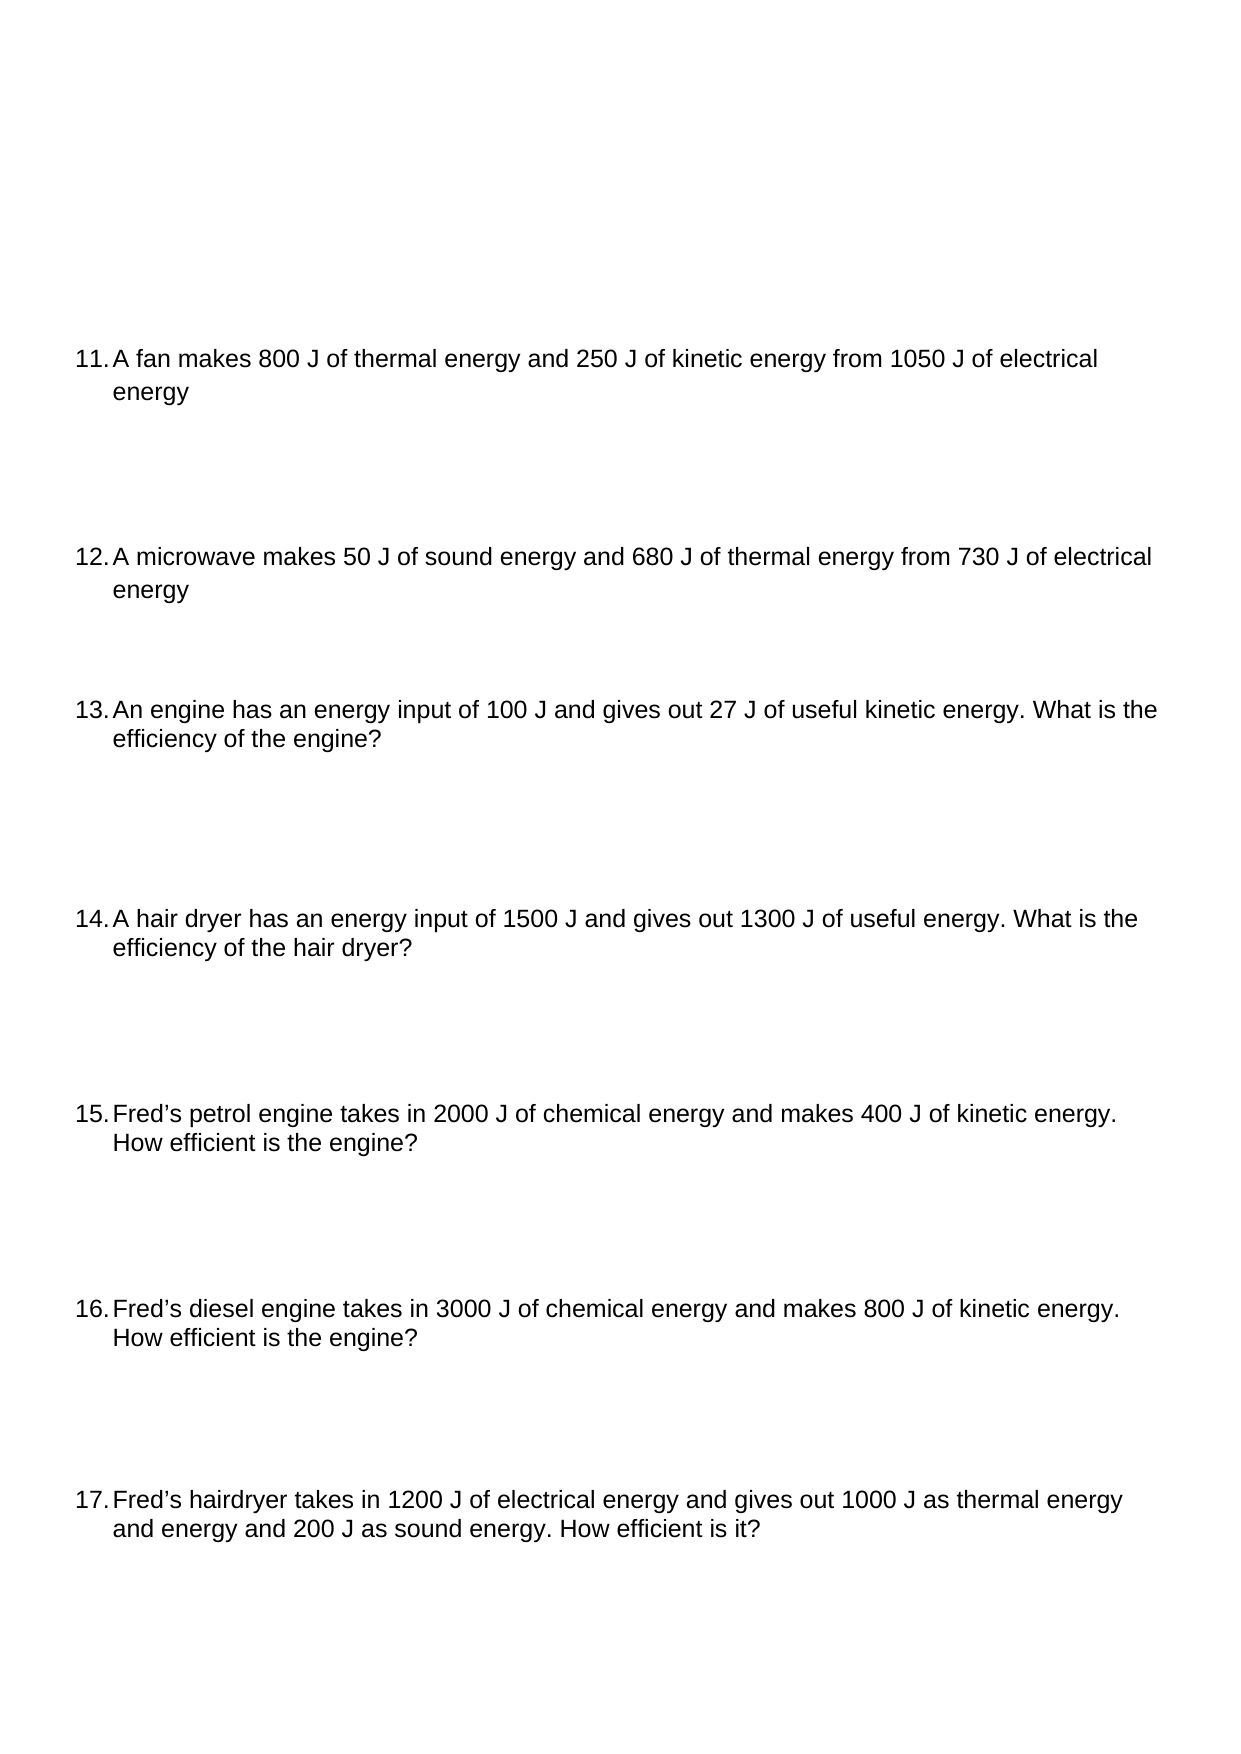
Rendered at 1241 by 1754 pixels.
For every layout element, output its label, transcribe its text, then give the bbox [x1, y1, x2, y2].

list A microwave makes 50 J of sound energy and 680 J of thermal energy from 730 J of electrical energy [75, 542, 1165, 604]
list An engine has an energy input of 100 J and gives out 27 J of useful kinetic energy. What is the efficiency of the engine? [75, 695, 1165, 754]
list Fred’s diesel engine takes in 3000 J of chemical energy and makes 800 J of kinetic energy. How efficient is the engine? [75, 1294, 1165, 1352]
list Fred’s hairdryer takes in 1200 J of electrical energy and gives out 1000 J as thermal energy and energy and 200 J as sound energy. How efficient is it? [75, 1485, 1165, 1544]
list A fan makes 800 J of thermal energy and 250 J of kinetic energy from 1050 J of electrical energy [75, 344, 1165, 406]
list A hair dryer has an energy input of 1500 J and gives out 1300 J of useful energy. What is the efficiency of the hair dryer? [75, 904, 1165, 962]
list Fred’s petrol engine takes in 2000 J of chemical energy and makes 400 J of kinetic energy. How efficient is the engine? [75, 1099, 1165, 1157]
